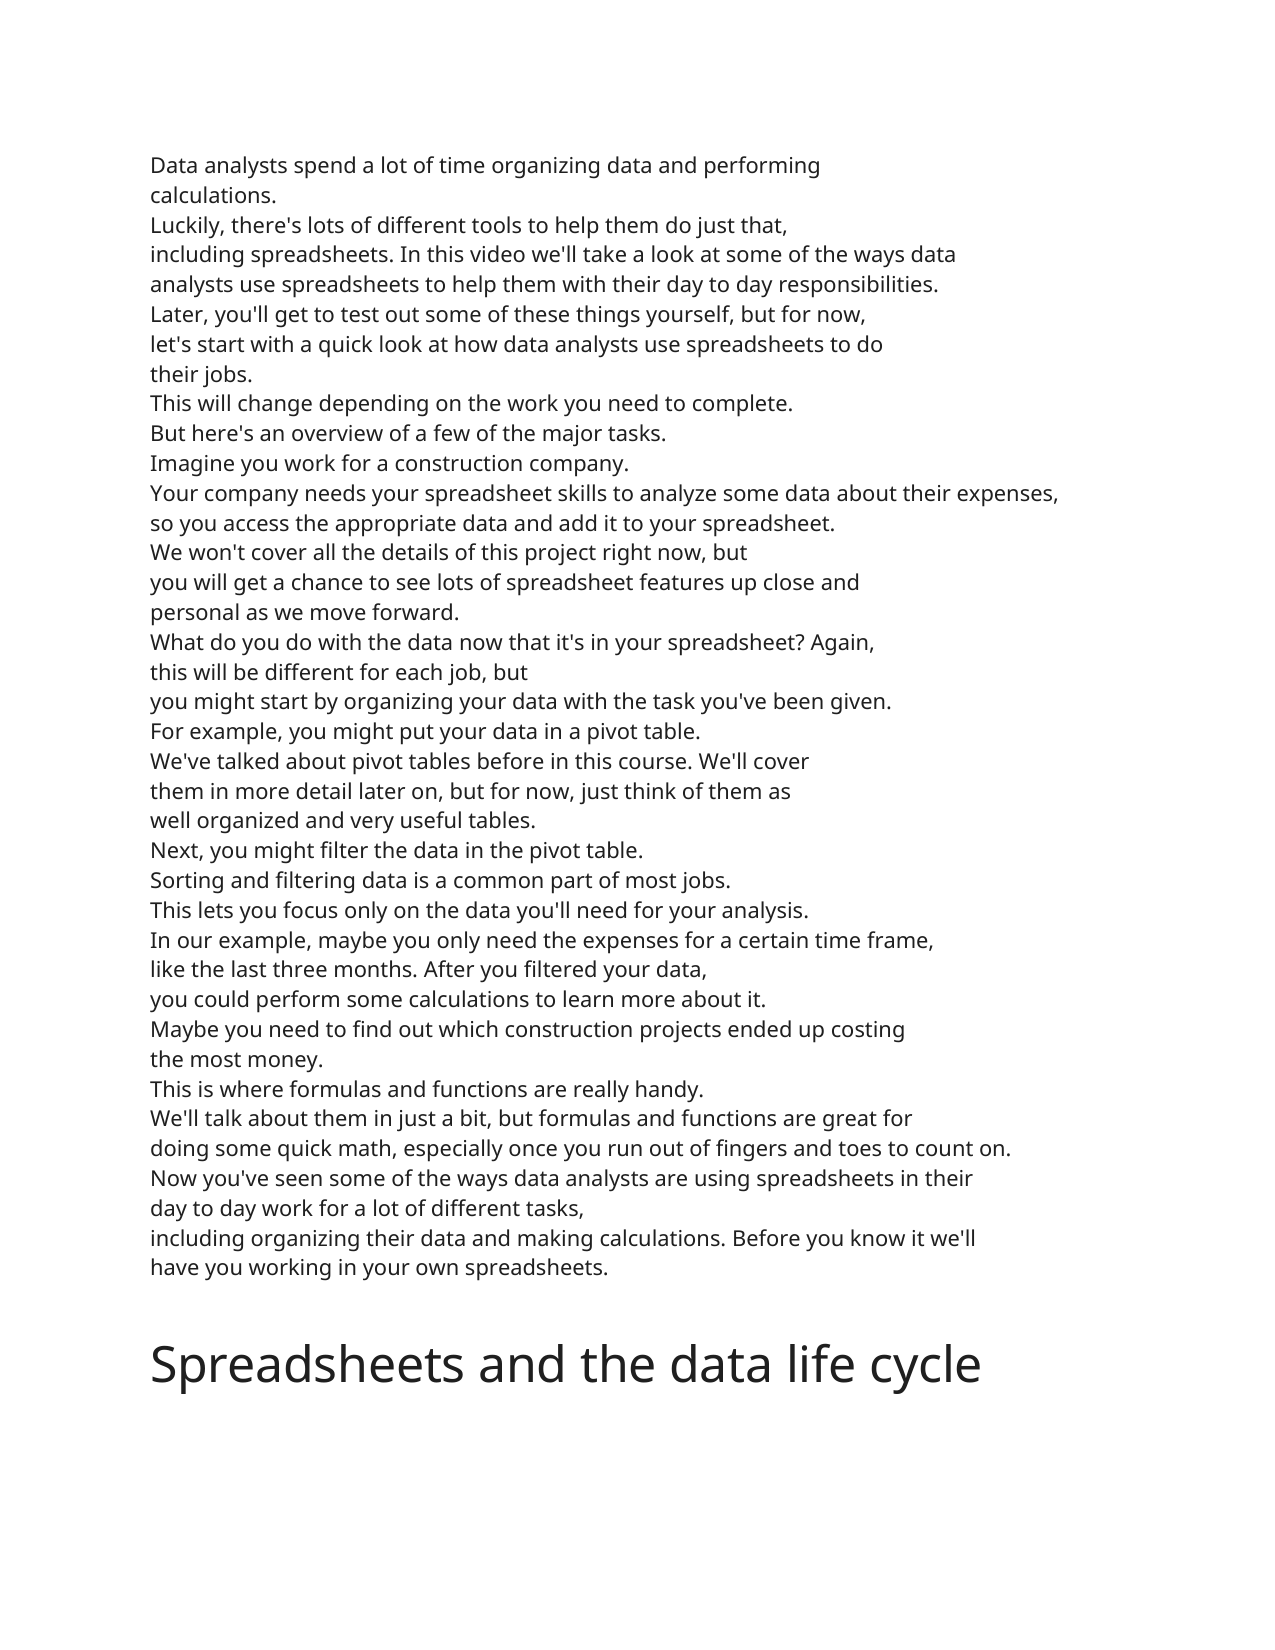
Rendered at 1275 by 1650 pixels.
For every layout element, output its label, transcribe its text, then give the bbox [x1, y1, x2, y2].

text Later, you'll get to test out some of these things yourself, but for now, [150, 299, 1125, 329]
text Now you've seen some of the ways data analysts are using spreadsheets in their [150, 1163, 1125, 1193]
text We'll talk about them in just a bit, but formulas and functions are great for [150, 1103, 1125, 1133]
text Next, you might filter the data in the pivot table. [150, 835, 1125, 865]
text well organized and very useful tables. [150, 805, 1125, 835]
text day to day work for a lot of different tasks, [150, 1193, 1125, 1222]
text In our example, maybe you only need the expenses for a certain time frame, [150, 924, 1125, 954]
text We've talked about pivot tables before in this course. We'll cover [150, 746, 1125, 776]
text personal as we move forward. [150, 597, 1125, 627]
text so you access the appropriate data and add it to your spreadsheet. [150, 507, 1125, 537]
text This will change depending on the work you need to complete. [150, 388, 1125, 418]
text like the last three months. After you filtered your data, [150, 954, 1125, 984]
text This lets you focus only on the data you'll need for your analysis. [150, 895, 1125, 924]
text This is where formulas and functions are really handy. [150, 1073, 1125, 1103]
text the most money. [150, 1044, 1125, 1073]
text them in more detail later on, but for now, just think of them as [150, 776, 1125, 805]
text For example, you might put your data in a pivot table. [150, 716, 1125, 746]
text Spreadsheets and the data life cycle [150, 1329, 1125, 1397]
text including organizing their data and making calculations. Before you know it we'll [150, 1222, 1125, 1252]
text analysts use spreadsheets to help them with their day to day responsibilities. [150, 269, 1125, 299]
text Data analysts spend a lot of time organizing data and performing [150, 150, 1125, 180]
text Imagine you work for a construction company. [150, 448, 1125, 478]
text their jobs. [150, 358, 1125, 388]
text let's start with a quick look at how data analysts use spreadsheets to do [150, 329, 1125, 358]
text you will get a chance to see lots of spreadsheet features up close and [150, 567, 1125, 597]
text Maybe you need to find out which construction projects ended up costing [150, 1014, 1125, 1044]
text you could perform some calculations to learn more about it. [150, 984, 1125, 1014]
text Luckily, there's lots of different tools to help them do just that, [150, 209, 1125, 239]
text What do you do with the data now that it's in your spreadsheet? Again, [150, 627, 1125, 656]
text including spreadsheets. In this video we'll take a look at some of the ways data [150, 239, 1125, 269]
text Your company needs your spreadsheet skills to analyze some data about their expenses, [150, 478, 1125, 507]
text Sorting and filtering data is a common part of most jobs. [150, 865, 1125, 895]
text have you working in your own spreadsheets. [150, 1252, 1125, 1282]
text We won't cover all the details of this project right now, but [150, 537, 1125, 567]
text But here's an overview of a few of the major tasks. [150, 418, 1125, 448]
text calculations. [150, 180, 1125, 209]
text this will be different for each job, but [150, 656, 1125, 686]
text you might start by organizing your data with the task you've been given. [150, 686, 1125, 716]
text doing some quick math, especially once you run out of fingers and toes to count on. [150, 1133, 1125, 1163]
